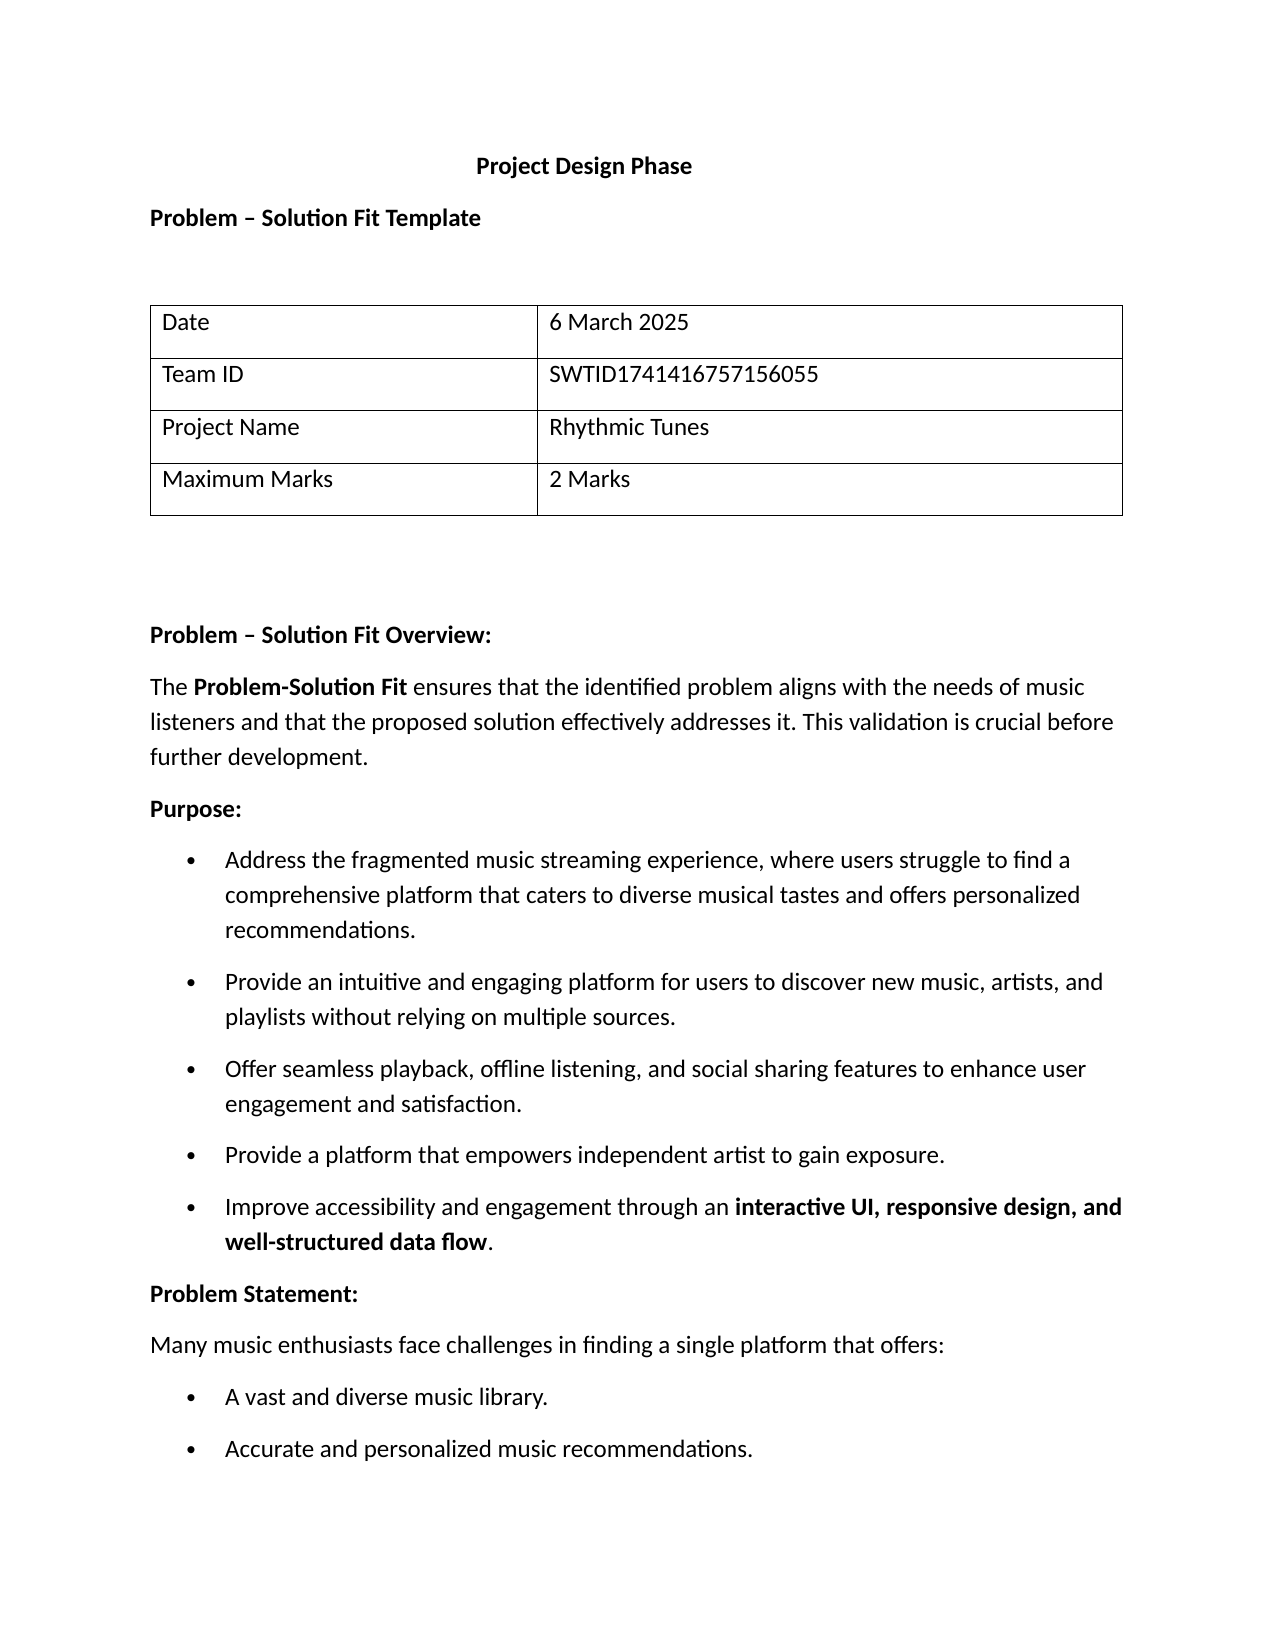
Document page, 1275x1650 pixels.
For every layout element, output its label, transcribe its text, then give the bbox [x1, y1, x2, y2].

text Problem – Solution Fit Overview: [150, 619, 1125, 650]
text Many music enthusiasts face challenges in finding a single platform that offers: [150, 1329, 1125, 1360]
text Problem – Solution Fit Template [150, 202, 1125, 232]
list A vast and diverse music library. [187, 1381, 1125, 1412]
text Purpose: [150, 793, 1125, 823]
table_header Date [151, 306, 537, 357]
list Improve accessibility and engagement through an interactive UI, responsive design, and well-structured data flow. [187, 1191, 1125, 1257]
table_cell 2 Marks [538, 464, 1122, 515]
list Provide an intuitive and engaging platform for users to discover new music, artists, and playlists without relying on multiple sources. [187, 966, 1125, 1032]
list Provide a platform that empowers independent artist to gain exposure. [187, 1139, 1125, 1170]
table_cell Project Name [151, 411, 537, 462]
table_cell Maximum Marks [151, 464, 537, 515]
list Accurate and personalized music recommendations. [187, 1433, 1125, 1463]
list Address the fragmented music streaming experience, where users struggle to find a comprehensive platform that caters to diverse musical tastes and offers personalized recommendations. [187, 844, 1125, 945]
text The Problem-Solution Fit ensures that the identified problem aligns with the needs of music listeners and that the proposed solution effectively addresses it. This validation is crucial before further development. [150, 671, 1125, 772]
text Problem Statement: [150, 1278, 1125, 1308]
table_header 6 March 2025 [538, 306, 1122, 357]
table_cell Team ID [151, 359, 537, 410]
table_cell Rhythmic Tunes [538, 411, 1122, 462]
list Offer seamless playback, offline listening, and social sharing features to enhance user engagement and satisfaction. [187, 1053, 1125, 1118]
table_cell SWTID1741416757156055 [538, 359, 1122, 410]
text Project Design Phase [150, 150, 1125, 181]
